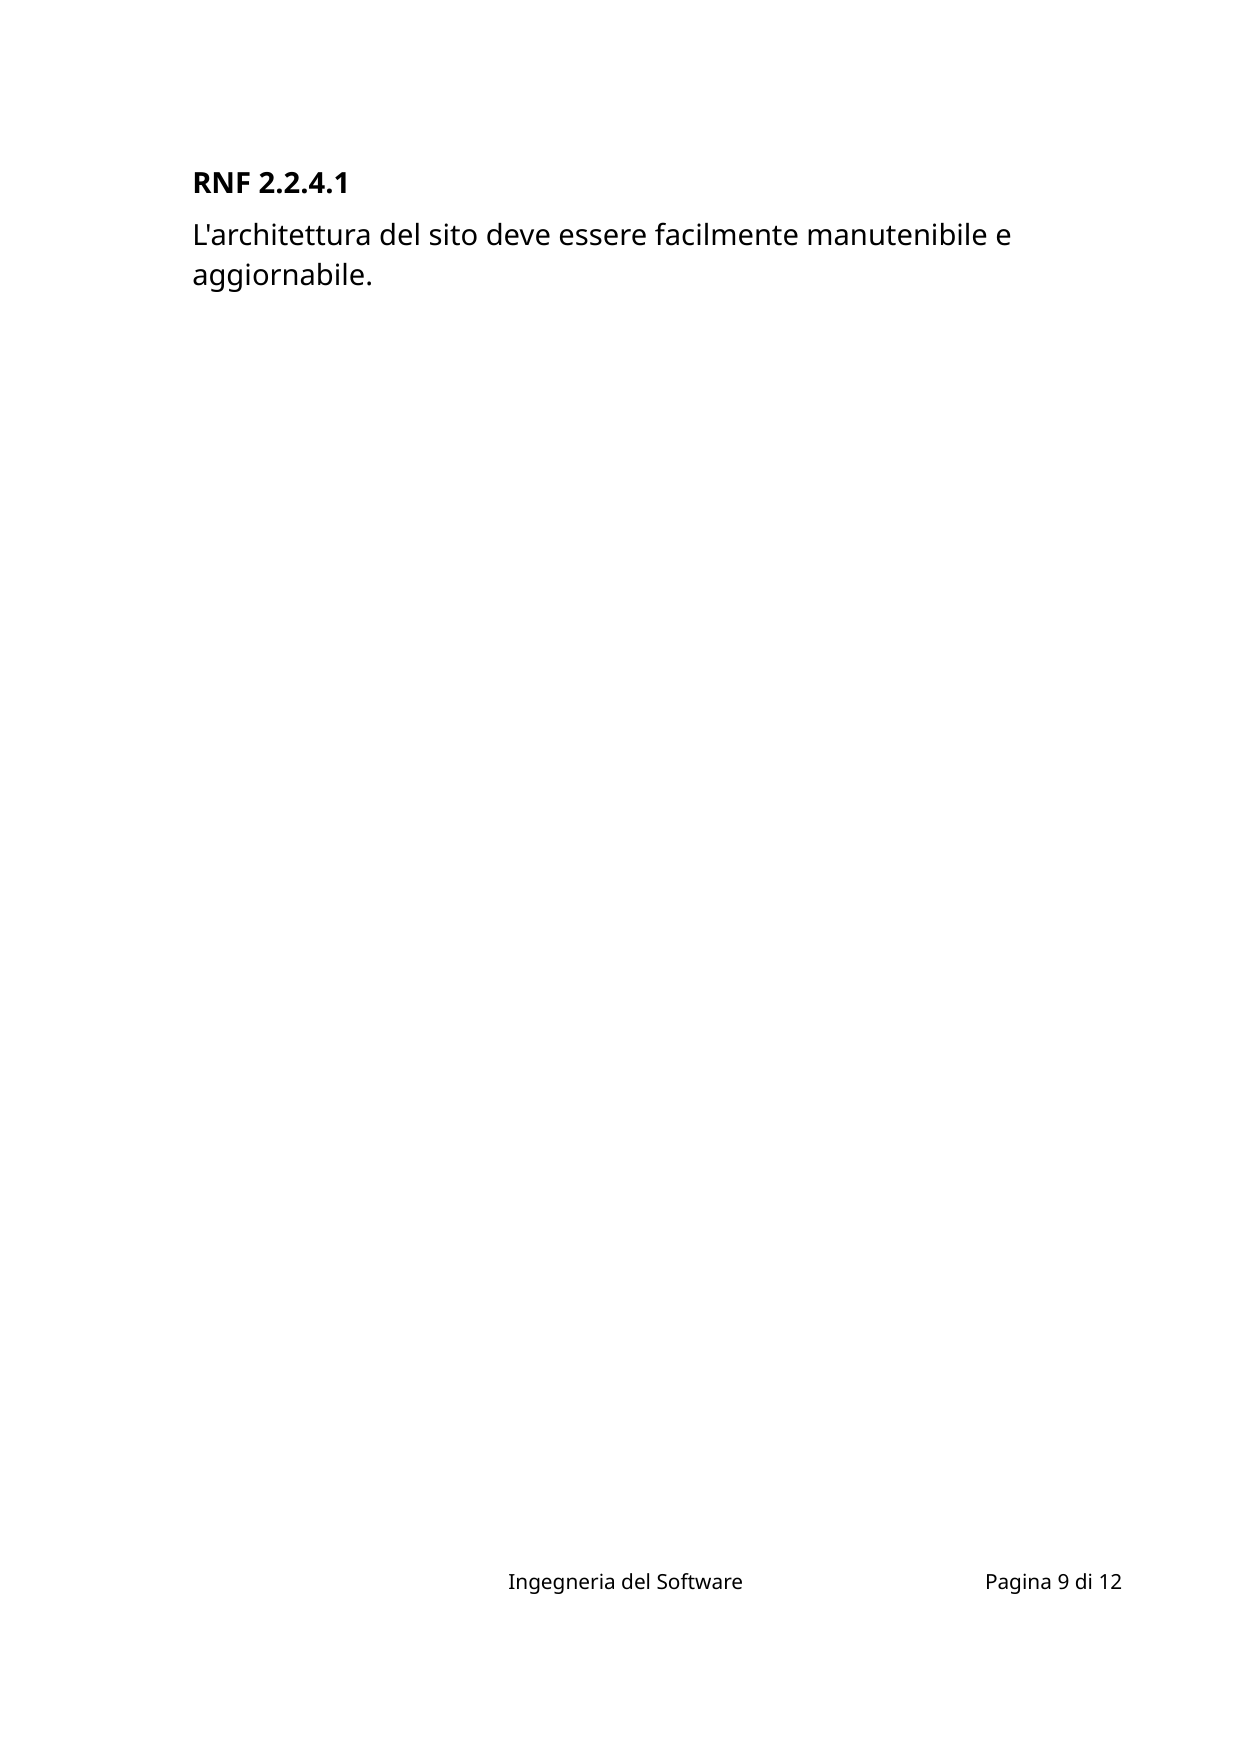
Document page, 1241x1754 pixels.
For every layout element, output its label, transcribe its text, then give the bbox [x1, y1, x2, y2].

text RNF 2.2.4.1 [192, 162, 1122, 202]
text L'architettura del sito deve essere facilmente manutenibile e aggiornabile. [192, 215, 1122, 294]
